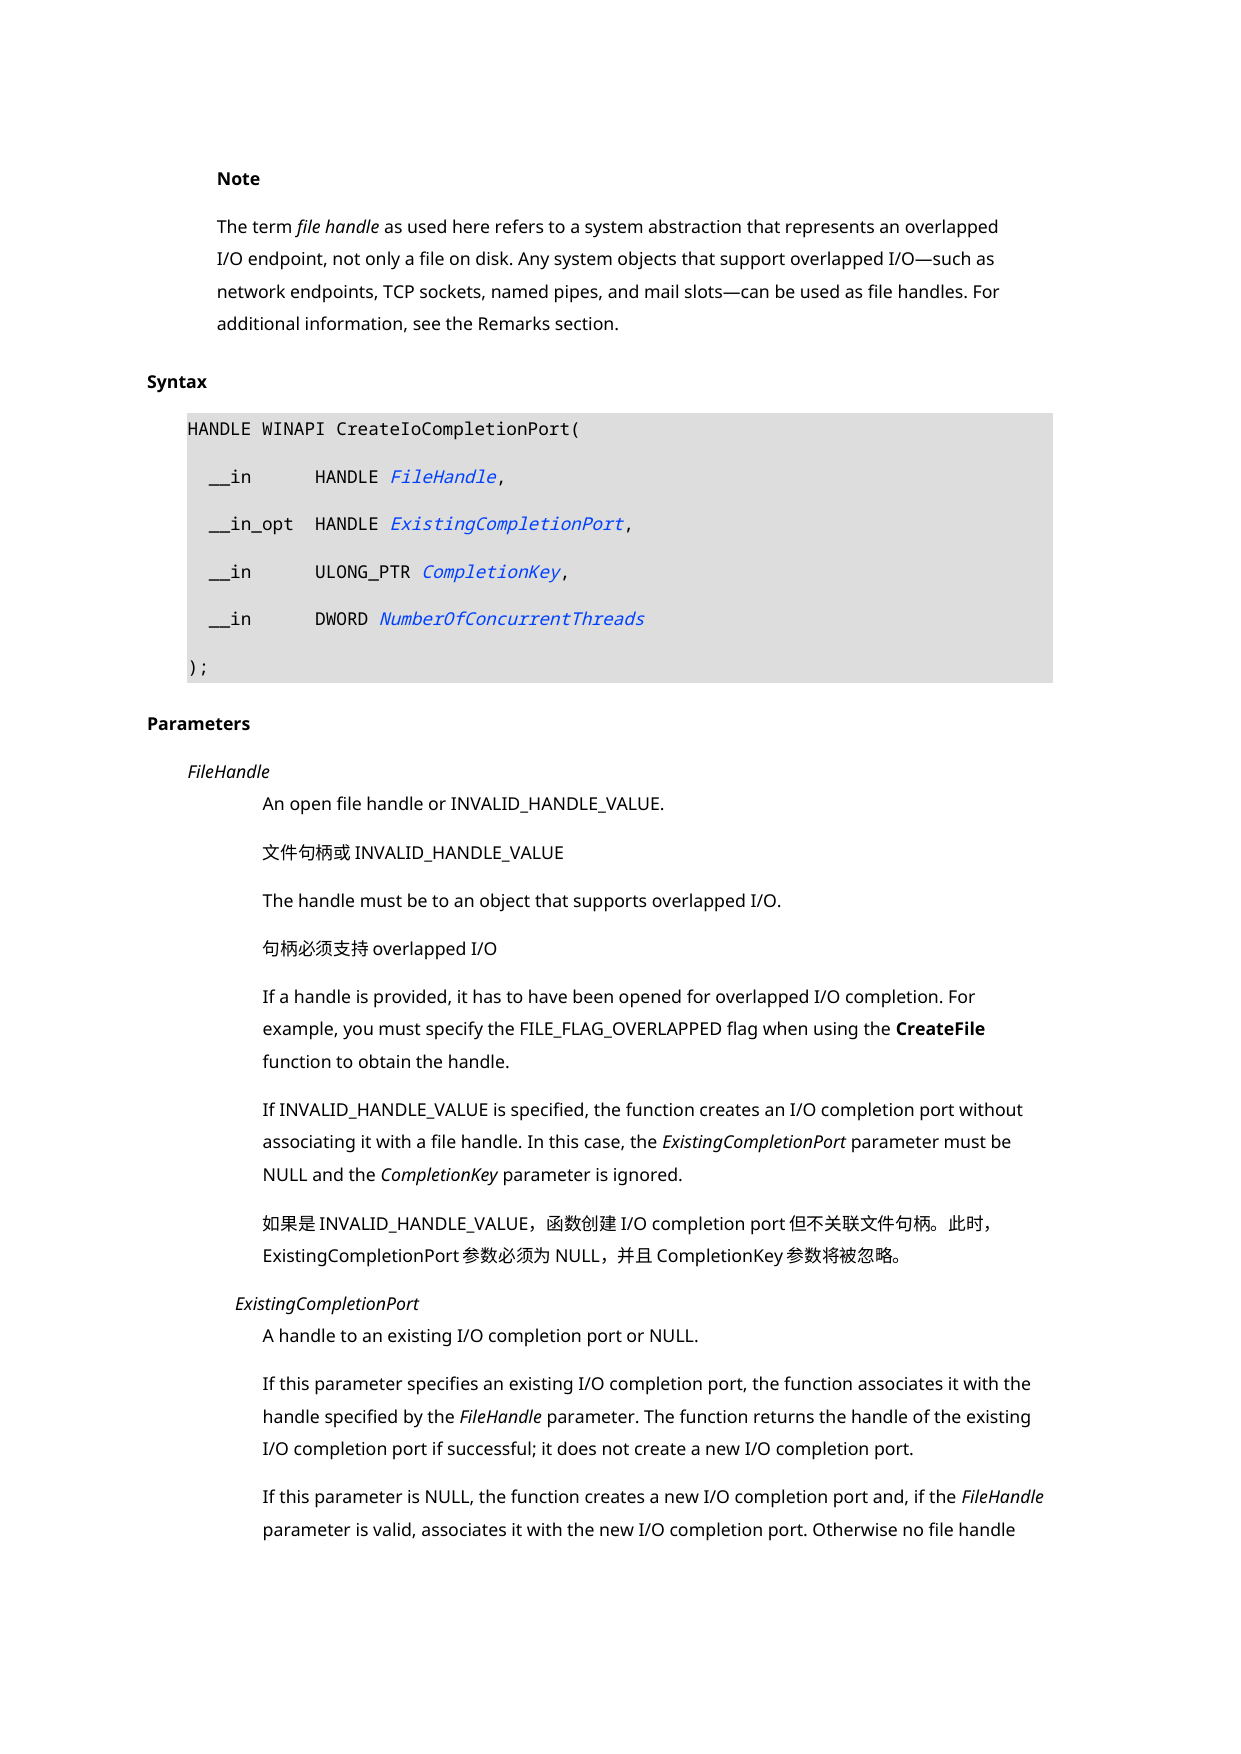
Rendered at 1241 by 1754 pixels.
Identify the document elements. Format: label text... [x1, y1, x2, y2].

text A handle to an existing I/O completion port or NULL. [262, 1319, 1053, 1352]
text Note [217, 162, 1028, 194]
text __in ULONG_PTR CompletionKey, [187, 555, 1053, 588]
text Parameters [147, 708, 1053, 740]
text Syntax [147, 365, 1053, 398]
text If INVALID_HANDLE_VALUE is specified, the function creates an I/O completion port without associating it with a file handle. In this case, the ExistingCompletionPort parameter must be NULL and the CompletionKey parameter is ignored. [262, 1093, 1053, 1191]
text 文件句柄或INVALID_HANDLE_VALUE [262, 836, 1053, 868]
text __in HANDLE FileHandle, [187, 460, 1053, 493]
text ExistingCompletionPort [235, 1287, 1053, 1319]
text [262, 1481, 1053, 1546]
text The term file handle as used here refers to a system abstraction that represents an overlapped I/O endpoint, not only a file on disk. Any system objects that support overlapped I/O—such as network endpoints, TCP sockets, named pipes, and mail slots—can be used as file handles. For additional information, see the Remarks section. [217, 210, 1028, 340]
text 句柄必须支持overlapped I/O [262, 932, 1053, 964]
text If this parameter specifies an existing I/O completion port, the function associates it with the handle specified by the FileHandle parameter. The function returns the handle of the existing I/O completion port if successful; it does not create a new I/O completion port. [262, 1368, 1053, 1465]
text HANDLE WINAPI CreateIoCompletionPort( [187, 413, 1053, 445]
text FileHandle [187, 755, 1053, 788]
text __in_opt HANDLE ExistingCompletionPort, [187, 508, 1053, 540]
text If a handle is provided, it has to have been opened for overlapped I/O completion. For example, you must specify the FILE_FLAG_OVERLAPPED flag when using the CreateFile function to obtain the handle. [262, 980, 1053, 1078]
text ); [187, 650, 1053, 683]
text The handle must be to an object that supports overlapped I/O. [262, 884, 1053, 916]
text An open file handle or INVALID_HANDLE_VALUE. [262, 788, 1053, 820]
text __in DWORD NumberOfConcurrentThreads [187, 603, 1053, 635]
text 如果是INVALID_HANDLE_VALUE，函数创建I/O completion port但不关联文件句柄。此时，ExistingCompletionPort参数必须为NULL，并且CompletionKey参数将被忽略。 [262, 1206, 1053, 1271]
